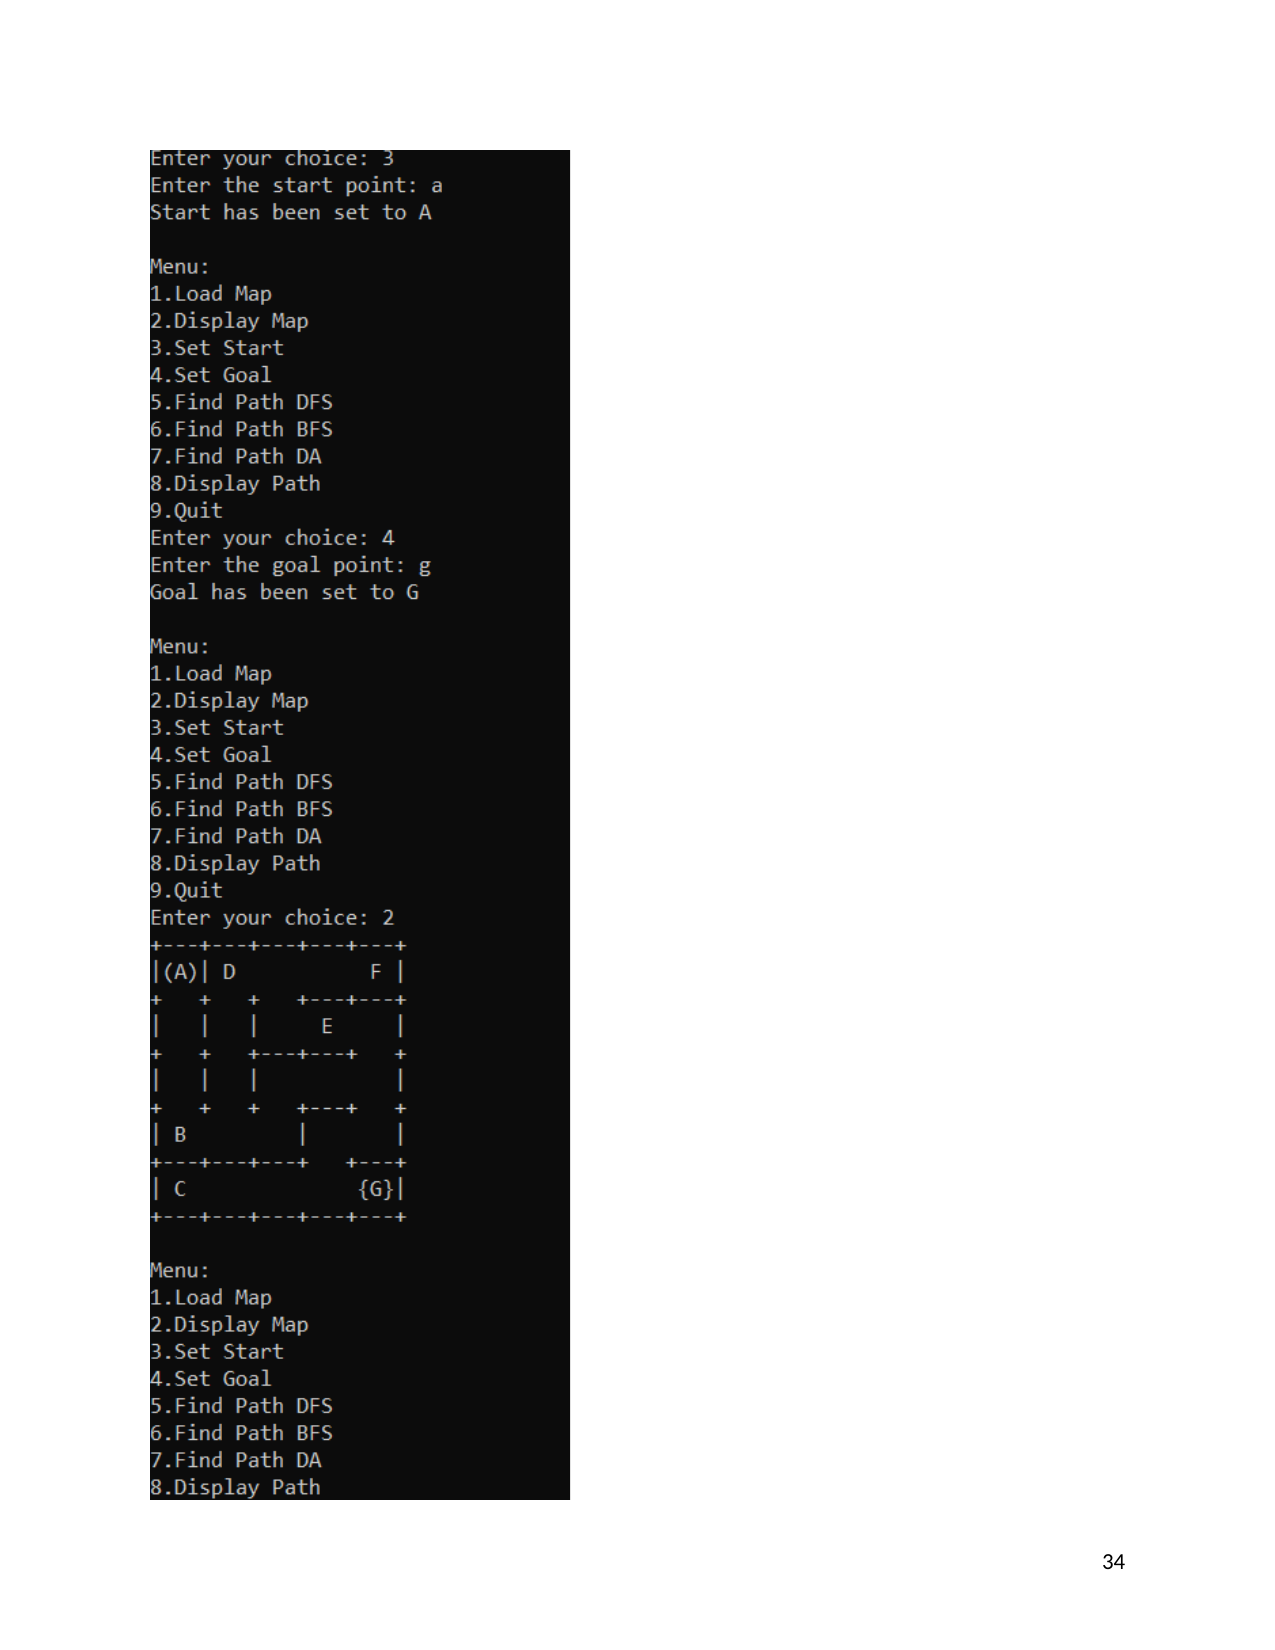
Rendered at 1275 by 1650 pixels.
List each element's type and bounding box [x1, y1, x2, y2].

picture [150, 150, 571, 1500]
